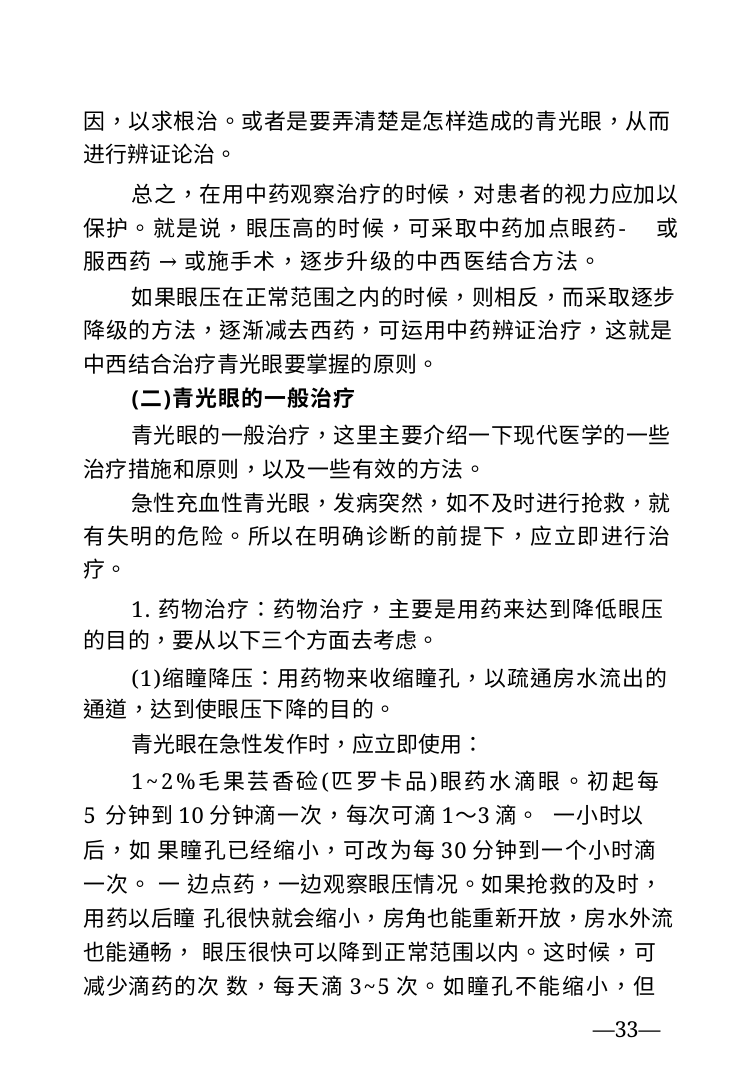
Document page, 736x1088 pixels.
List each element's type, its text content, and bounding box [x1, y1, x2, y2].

text (二)青光眼的一般治疗 [131, 384, 678, 412]
text 如果眼压在正常范围之内的时候，则相反，而采取逐步 降级的方法，逐渐减去西药，可运用中药辨证治疗，这就是 中西结合治疗青光眼要掌握的原则。 [83, 282, 675, 379]
text 总之，在用中药观察治疗的时候，对患者的视力应加以 保护。就是说，眼压高的时候，可采取中药加点眼药- 或 服西药 → 或施手术，逐步升级的中西医结合方法。 [83, 179, 678, 276]
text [83, 766, 675, 1001]
text 急性充血性青光眼，发病突然，如不及时进行抢救，就 有失明的危险。所以在明确诊断的前提下，应立即进行治 疗。 [83, 488, 673, 583]
text 因，以求根治。或者是要弄清楚是怎样造成的青光眼，从而 进行辨证论治。 [83, 106, 673, 169]
text 青光眼的一般治疗，这里主要介绍一下现代医学的一些 治疗措施和原则，以及一些有效的方法。 [83, 419, 673, 483]
text 1. 药物治疗：药物治疗，主要是用药来达到降低眼压 的目的，要从以下三个方面去考虑。 [83, 594, 675, 655]
text (1)缩瞳降压：用药物来收缩瞳孔，以疏通房水流出的 通道，达到使眼压下降的目的。 [83, 663, 674, 723]
text 青光眼在急性发作时，应立即使用： [131, 731, 678, 758]
